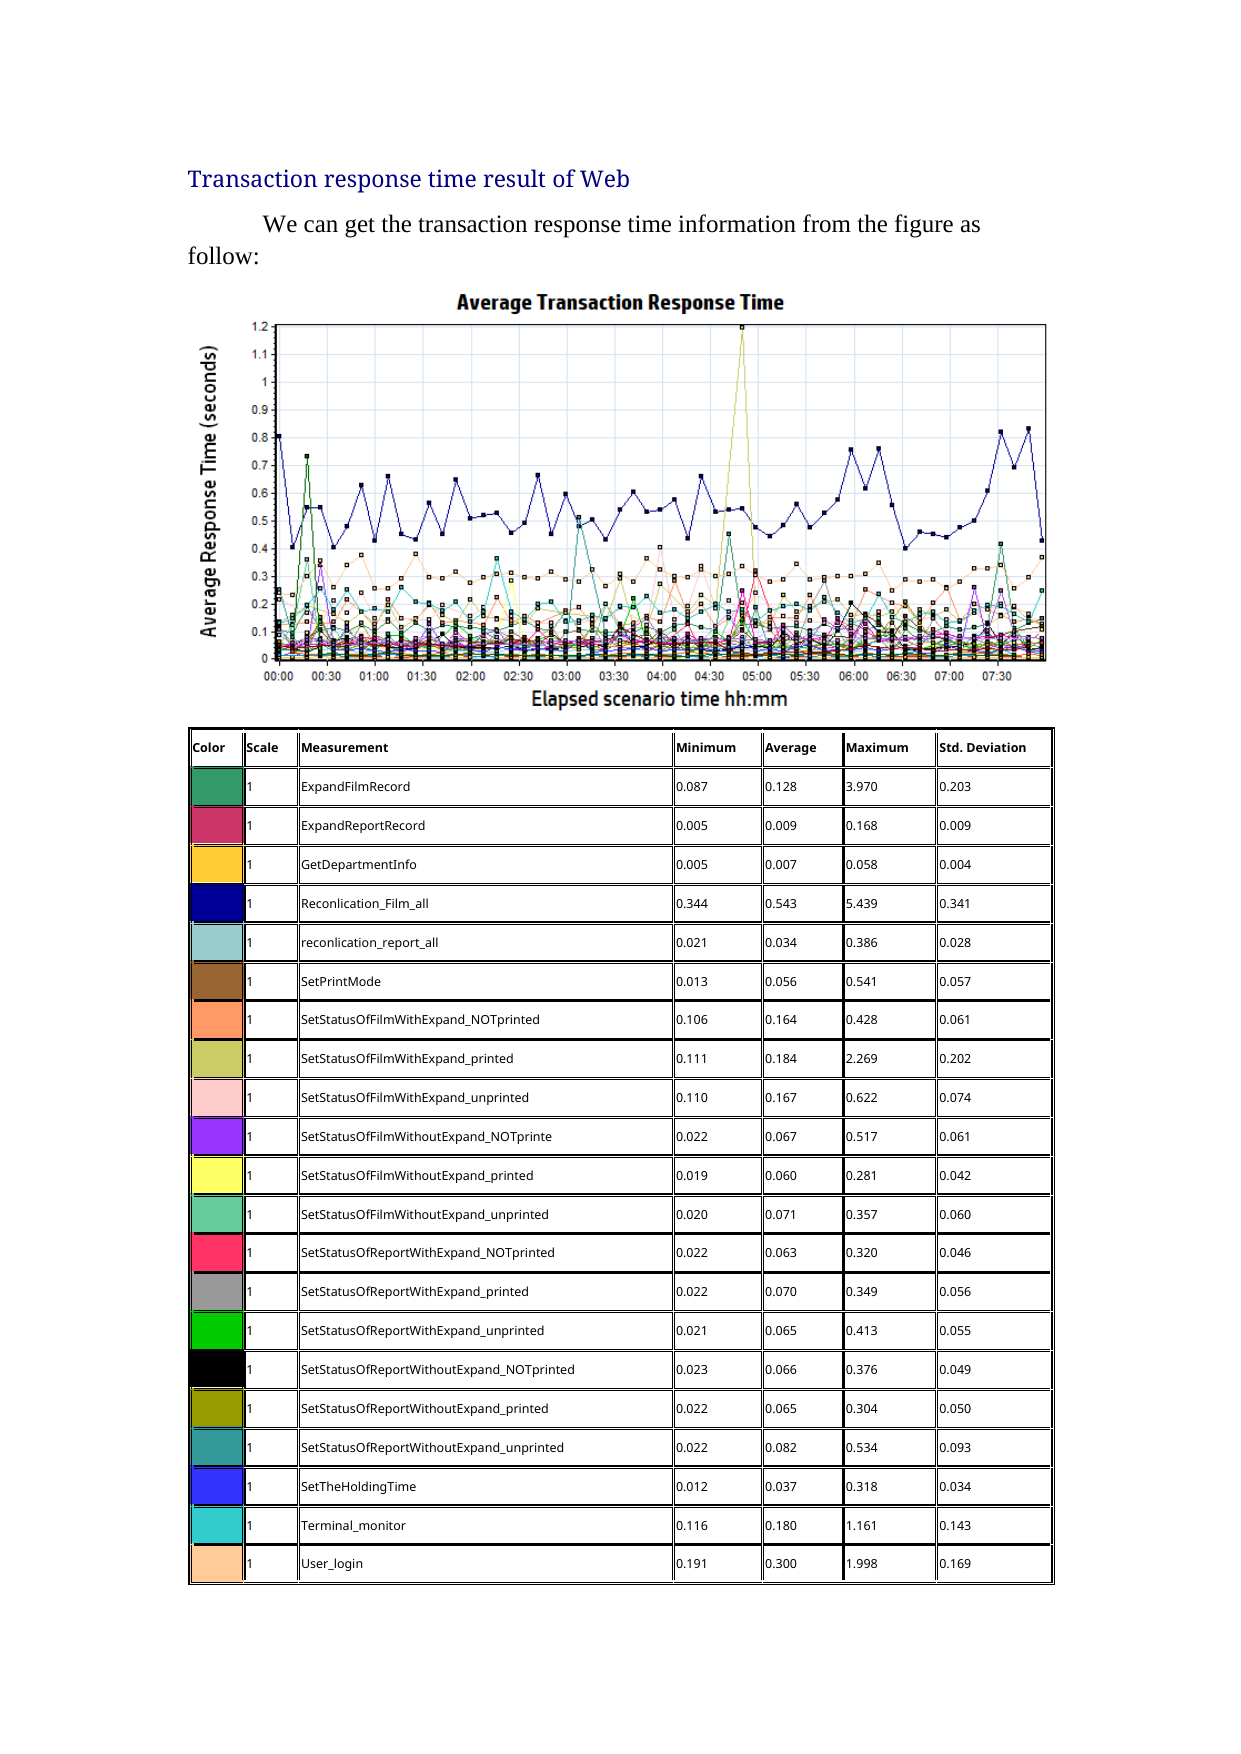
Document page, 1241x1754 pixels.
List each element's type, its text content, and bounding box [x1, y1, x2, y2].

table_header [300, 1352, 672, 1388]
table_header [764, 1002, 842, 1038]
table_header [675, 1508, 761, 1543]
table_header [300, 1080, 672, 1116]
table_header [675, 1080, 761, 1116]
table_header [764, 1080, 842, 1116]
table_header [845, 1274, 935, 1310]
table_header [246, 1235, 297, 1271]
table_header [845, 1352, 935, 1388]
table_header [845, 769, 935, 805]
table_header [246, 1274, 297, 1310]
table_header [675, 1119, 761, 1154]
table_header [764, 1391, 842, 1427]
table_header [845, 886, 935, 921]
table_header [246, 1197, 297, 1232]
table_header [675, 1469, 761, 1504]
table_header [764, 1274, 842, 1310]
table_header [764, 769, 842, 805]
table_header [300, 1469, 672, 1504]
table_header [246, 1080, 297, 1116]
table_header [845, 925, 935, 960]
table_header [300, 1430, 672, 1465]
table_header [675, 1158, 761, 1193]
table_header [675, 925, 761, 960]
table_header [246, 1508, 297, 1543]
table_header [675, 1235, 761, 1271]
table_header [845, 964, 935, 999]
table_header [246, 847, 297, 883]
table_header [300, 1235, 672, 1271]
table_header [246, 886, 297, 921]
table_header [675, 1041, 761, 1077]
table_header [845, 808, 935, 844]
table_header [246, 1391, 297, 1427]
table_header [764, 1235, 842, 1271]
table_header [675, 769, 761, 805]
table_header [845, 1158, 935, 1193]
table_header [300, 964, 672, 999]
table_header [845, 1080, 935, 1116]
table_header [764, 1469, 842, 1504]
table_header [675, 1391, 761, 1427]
subtitle Transaction response time result of Web [187, 162, 1053, 194]
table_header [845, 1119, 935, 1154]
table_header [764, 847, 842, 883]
text We can get the transaction response time information from the figure as follow: [187, 207, 1053, 272]
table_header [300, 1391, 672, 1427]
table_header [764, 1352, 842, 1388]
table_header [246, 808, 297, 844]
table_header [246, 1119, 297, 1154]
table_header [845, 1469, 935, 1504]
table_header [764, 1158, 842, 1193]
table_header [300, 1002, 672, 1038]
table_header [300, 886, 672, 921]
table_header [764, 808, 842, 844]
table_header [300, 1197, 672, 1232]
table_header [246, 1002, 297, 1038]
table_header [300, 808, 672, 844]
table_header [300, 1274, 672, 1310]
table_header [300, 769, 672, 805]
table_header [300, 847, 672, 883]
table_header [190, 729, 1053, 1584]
picture [187, 283, 1053, 716]
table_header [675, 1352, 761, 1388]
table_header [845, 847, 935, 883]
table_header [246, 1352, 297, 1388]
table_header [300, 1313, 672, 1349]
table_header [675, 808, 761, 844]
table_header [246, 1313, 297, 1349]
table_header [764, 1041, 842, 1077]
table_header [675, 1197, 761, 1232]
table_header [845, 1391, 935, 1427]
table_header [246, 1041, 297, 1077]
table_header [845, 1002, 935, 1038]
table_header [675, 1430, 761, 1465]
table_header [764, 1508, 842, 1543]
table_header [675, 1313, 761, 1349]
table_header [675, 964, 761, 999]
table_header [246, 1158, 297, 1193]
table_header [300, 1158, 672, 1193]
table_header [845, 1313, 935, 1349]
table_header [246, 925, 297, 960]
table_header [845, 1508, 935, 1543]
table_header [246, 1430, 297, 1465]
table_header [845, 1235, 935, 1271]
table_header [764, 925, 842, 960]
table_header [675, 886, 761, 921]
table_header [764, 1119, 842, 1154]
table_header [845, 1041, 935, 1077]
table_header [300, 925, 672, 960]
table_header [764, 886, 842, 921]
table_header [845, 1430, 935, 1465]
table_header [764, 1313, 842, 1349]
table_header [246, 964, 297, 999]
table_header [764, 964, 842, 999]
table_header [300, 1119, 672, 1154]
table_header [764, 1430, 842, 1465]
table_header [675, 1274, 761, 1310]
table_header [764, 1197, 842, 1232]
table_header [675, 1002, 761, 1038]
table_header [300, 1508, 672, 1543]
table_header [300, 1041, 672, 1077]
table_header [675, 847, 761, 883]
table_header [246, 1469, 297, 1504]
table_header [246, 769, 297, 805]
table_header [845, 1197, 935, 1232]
